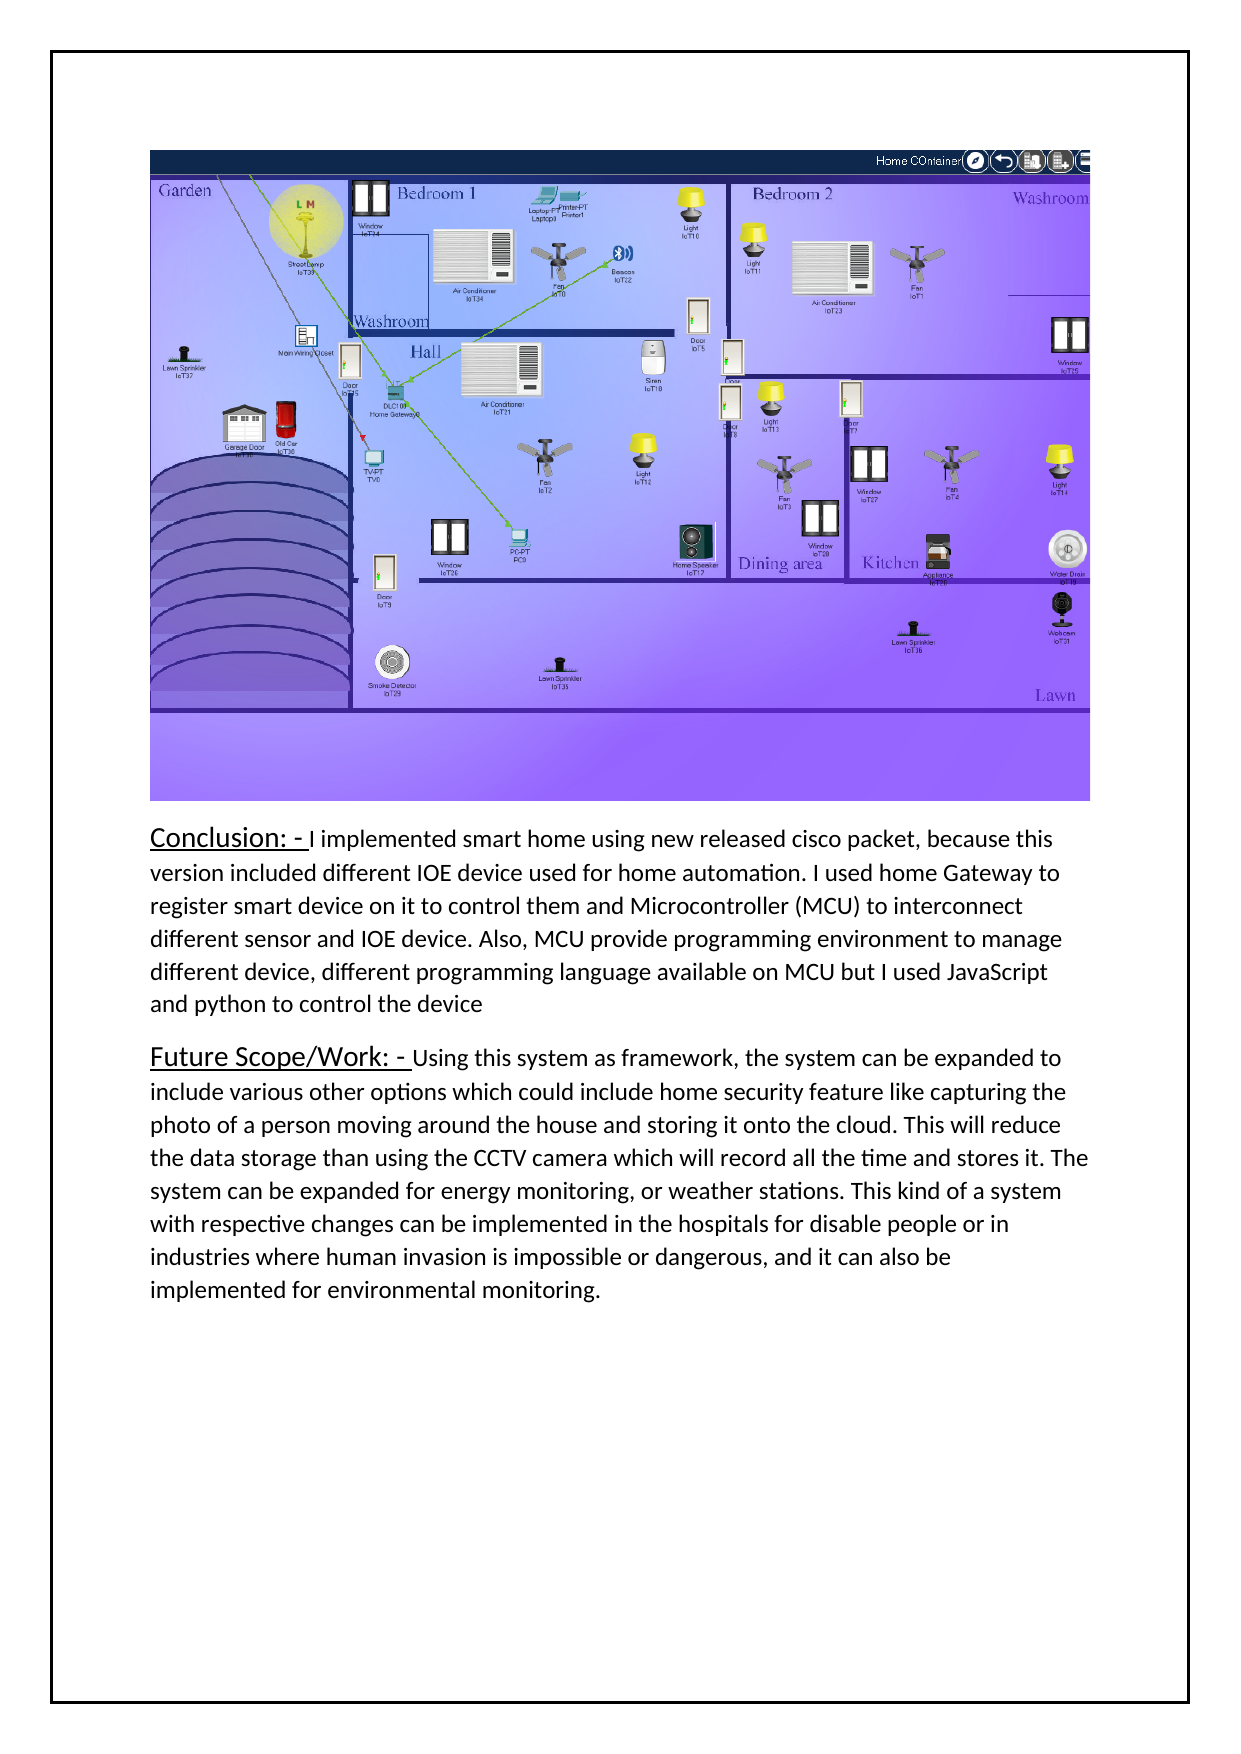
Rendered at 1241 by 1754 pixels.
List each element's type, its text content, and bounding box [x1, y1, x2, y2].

text Future Scope/Work: - Using this system as framework, the system can be expanded to include various other options which could include home security feature like capturing the photo of a person moving around the house and storing it onto the cloud. This will reduce the data storage than using the CCTV camera which will record all the time and stores it. The system can be expanded for energy monitoring, or weather stations. This kind of a system with respective changes can be implemented in the hospitals for disable people or in industries where human invasion is impossible or dangerous, and it can also be implemented for environmental monitoring. [150, 1038, 1090, 1304]
text Conclusion: - I implemented smart home using new released cisco packet, because this version included different IOE device used for home automation. I used home Gateway to register smart device on it to control them and Microcontroller (MCU) to interconnect different sensor and IOE device. Also, MCU provide programming environment to manage different device, different programming language available on MCU but I used JavaScript and python to control the device [150, 819, 1090, 1019]
picture [150, 150, 1091, 801]
